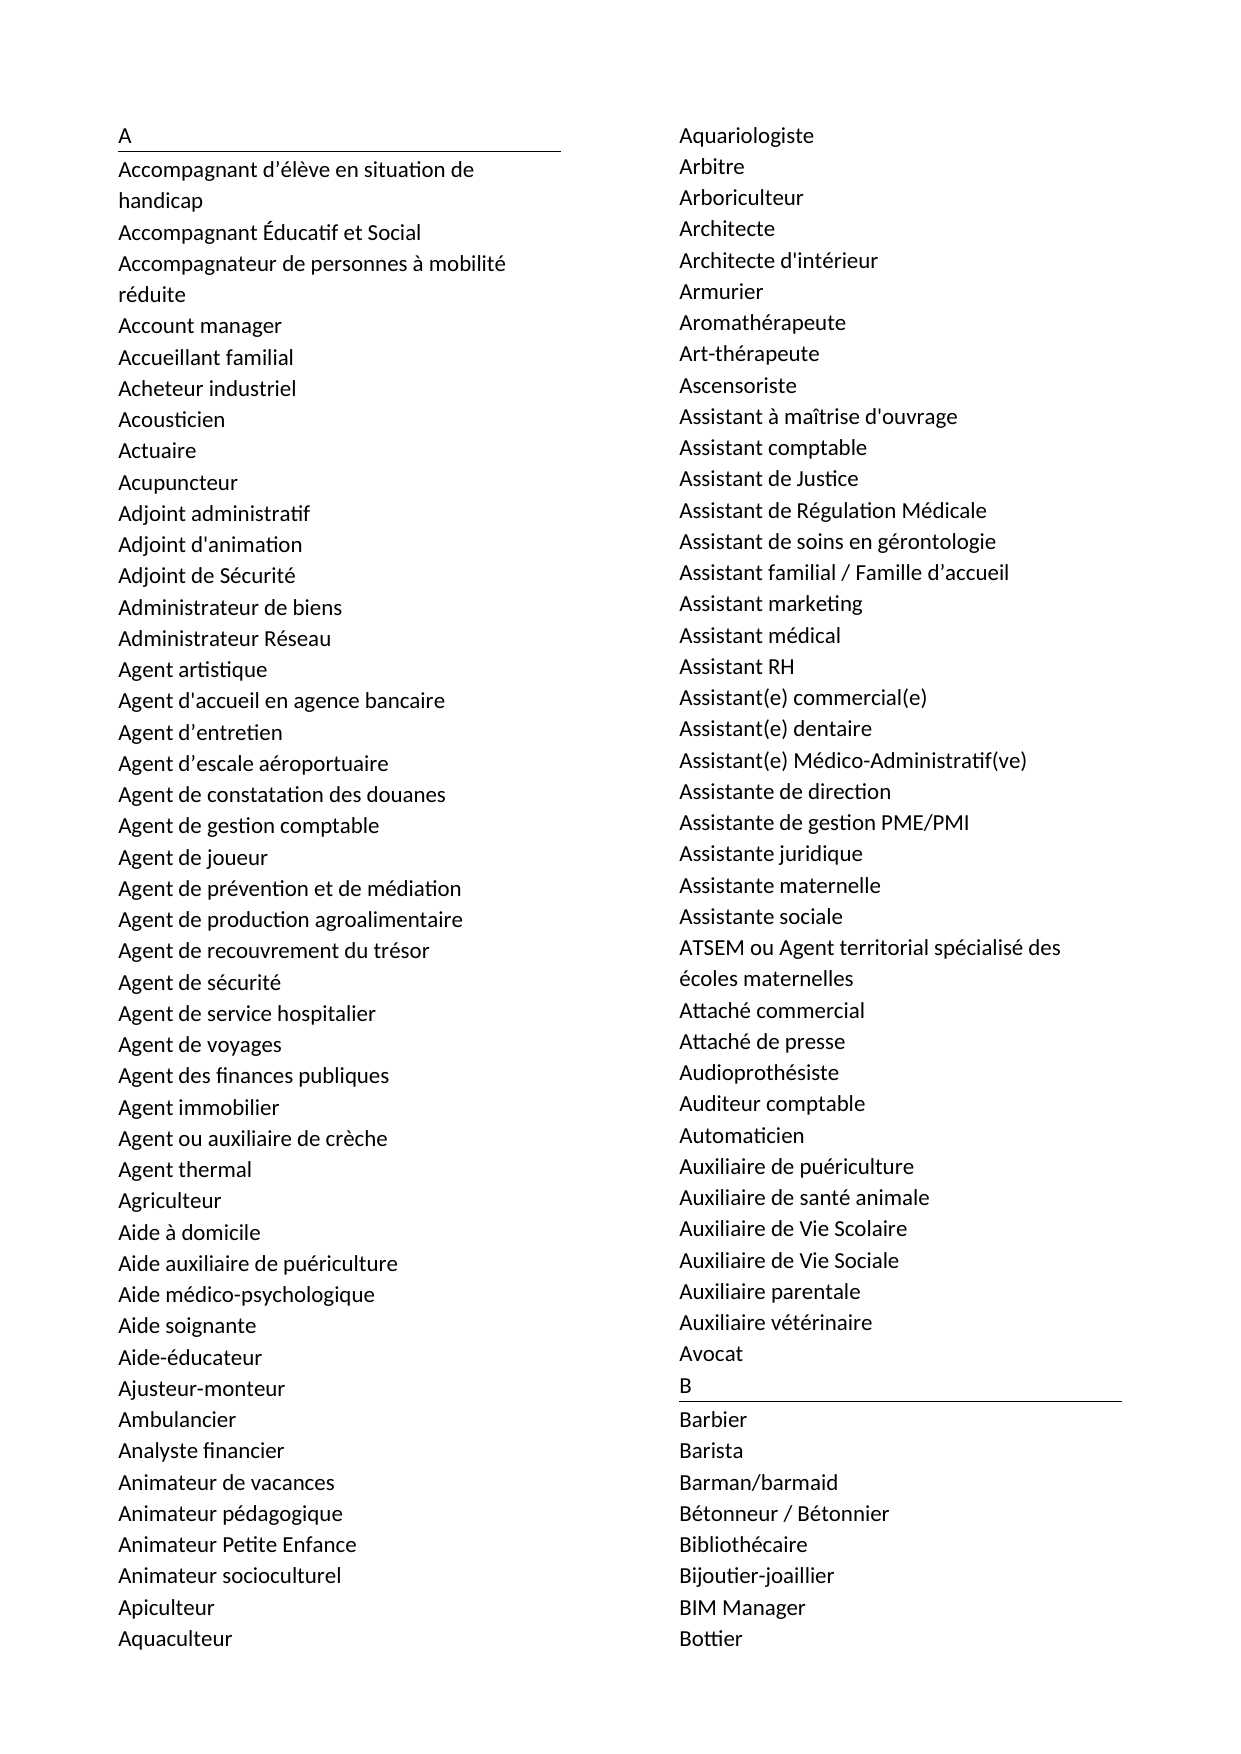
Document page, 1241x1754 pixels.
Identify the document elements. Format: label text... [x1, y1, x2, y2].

text Agent thermal [118, 1152, 561, 1184]
text Architecte d'intérieur [679, 243, 1122, 274]
text Animateur pédagogique [118, 1496, 561, 1527]
text Animateur de vacances [118, 1465, 561, 1496]
text Aquaculteur [118, 1621, 561, 1652]
text Auxiliaire vétérinaire [679, 1306, 1122, 1337]
text Agent de sécurité [118, 965, 561, 996]
text Auxiliaire de puériculture [679, 1149, 1122, 1181]
text Administrateur de biens [118, 590, 561, 621]
text Attaché commercial [679, 993, 1122, 1024]
text Agent d’escale aéroportuaire [118, 746, 561, 777]
text Assistant(e) Médico-Administratif(ve) [679, 743, 1122, 774]
text Assistant marketing [679, 587, 1122, 618]
text Assistant de Régulation Médicale [679, 493, 1122, 524]
text Aide-éducateur [118, 1340, 561, 1371]
text Aide médico-psychologique [118, 1277, 561, 1309]
text Barbier [679, 1402, 1122, 1434]
text Arbitre [679, 149, 1122, 181]
text Assistant(e) commercial(e) [679, 681, 1122, 712]
text Adjoint d'animation [118, 527, 561, 559]
text Aromathérapeute [679, 306, 1122, 337]
text B [679, 1368, 1122, 1401]
text Barista [679, 1434, 1122, 1465]
text Assistante de gestion PME/PMI [679, 806, 1122, 837]
text Aquariologiste [679, 118, 1122, 149]
text Accompagnant d’élève en situation de handicap [118, 152, 561, 215]
text Adjoint de Sécurité [118, 559, 561, 590]
text Assistant à maîtrise d'ouvrage [679, 399, 1122, 431]
text Avocat [679, 1337, 1122, 1368]
text Account manager [118, 309, 561, 340]
text Agent d'accueil en agence bancaire [118, 684, 561, 715]
text ATSEM ou Agent territorial spécialisé des écoles maternelles [679, 931, 1122, 993]
text Animateur Petite Enfance [118, 1527, 561, 1559]
text Audioprothésiste [679, 1056, 1122, 1087]
text Aide auxiliaire de puériculture [118, 1246, 561, 1277]
text Agent immobilier [118, 1090, 561, 1121]
text Agent ou auxiliaire de crèche [118, 1121, 561, 1152]
text Assistant comptable [679, 431, 1122, 462]
text Adjoint administratif [118, 496, 561, 527]
text Art-thérapeute [679, 337, 1122, 368]
text Agent d’entretien [118, 715, 561, 746]
text Barman/barmaid [679, 1465, 1122, 1496]
text Administrateur Réseau [118, 621, 561, 652]
text Accompagnant Éducatif et Social [118, 215, 561, 246]
text Acheteur industriel [118, 371, 561, 402]
text Auxiliaire de santé animale [679, 1181, 1122, 1212]
text Acupuncteur [118, 465, 561, 496]
text Agent artistique [118, 652, 561, 684]
text Armurier [679, 274, 1122, 306]
text Agriculteur [118, 1184, 561, 1215]
text Agent de production agroalimentaire [118, 902, 561, 934]
text Bottier [679, 1621, 1122, 1652]
text Agent de constatation des douanes [118, 777, 561, 809]
text Animateur socioculturel [118, 1559, 561, 1590]
text Assistant de soins en gérontologie [679, 524, 1122, 556]
text Accompagnateur de personnes à mobilité réduite [118, 246, 561, 309]
text Architecte [679, 212, 1122, 243]
text Assistant de Justice [679, 462, 1122, 493]
text Agent de voyages [118, 1027, 561, 1059]
text BIM Manager [679, 1590, 1122, 1621]
text Attaché de presse [679, 1024, 1122, 1056]
text Agent de prévention et de médiation [118, 871, 561, 902]
text Bibliothécaire [679, 1527, 1122, 1559]
text Assistante maternelle [679, 868, 1122, 899]
text Apiculteur [118, 1590, 561, 1621]
text Assistant médical [679, 618, 1122, 649]
text Auxiliaire de Vie Scolaire [679, 1212, 1122, 1243]
text Acousticien [118, 402, 561, 434]
text Aide soignante [118, 1309, 561, 1340]
text Auxiliaire parentale [679, 1274, 1122, 1306]
text Agent de gestion comptable [118, 809, 561, 840]
text Assistant familial / Famille d’accueil [679, 556, 1122, 587]
text Auxiliaire de Vie Sociale [679, 1243, 1122, 1274]
text Assistante sociale [679, 899, 1122, 931]
text Arboriculteur [679, 181, 1122, 212]
text Assistant(e) dentaire [679, 712, 1122, 743]
text Assistante juridique [679, 837, 1122, 868]
text Aide à domicile [118, 1215, 561, 1246]
text Ascensoriste [679, 368, 1122, 399]
text Agent de recouvrement du trésor [118, 934, 561, 965]
text Assistant RH [679, 649, 1122, 681]
text Agent de joueur [118, 840, 561, 871]
text Bétonneur / Bétonnier [679, 1496, 1122, 1527]
text Assistante de direction [679, 774, 1122, 806]
text Bijoutier-joaillier [679, 1559, 1122, 1590]
text Auditeur comptable [679, 1087, 1122, 1118]
text Actuaire [118, 434, 561, 465]
text Automaticien [679, 1118, 1122, 1149]
text Ambulancier [118, 1402, 561, 1434]
text Agent des finances publiques [118, 1059, 561, 1090]
text Analyste financier [118, 1434, 561, 1465]
text A [118, 118, 561, 151]
text Ajusteur-monteur [118, 1371, 561, 1402]
text Accueillant familial [118, 340, 561, 371]
text Agent de service hospitalier [118, 996, 561, 1027]
